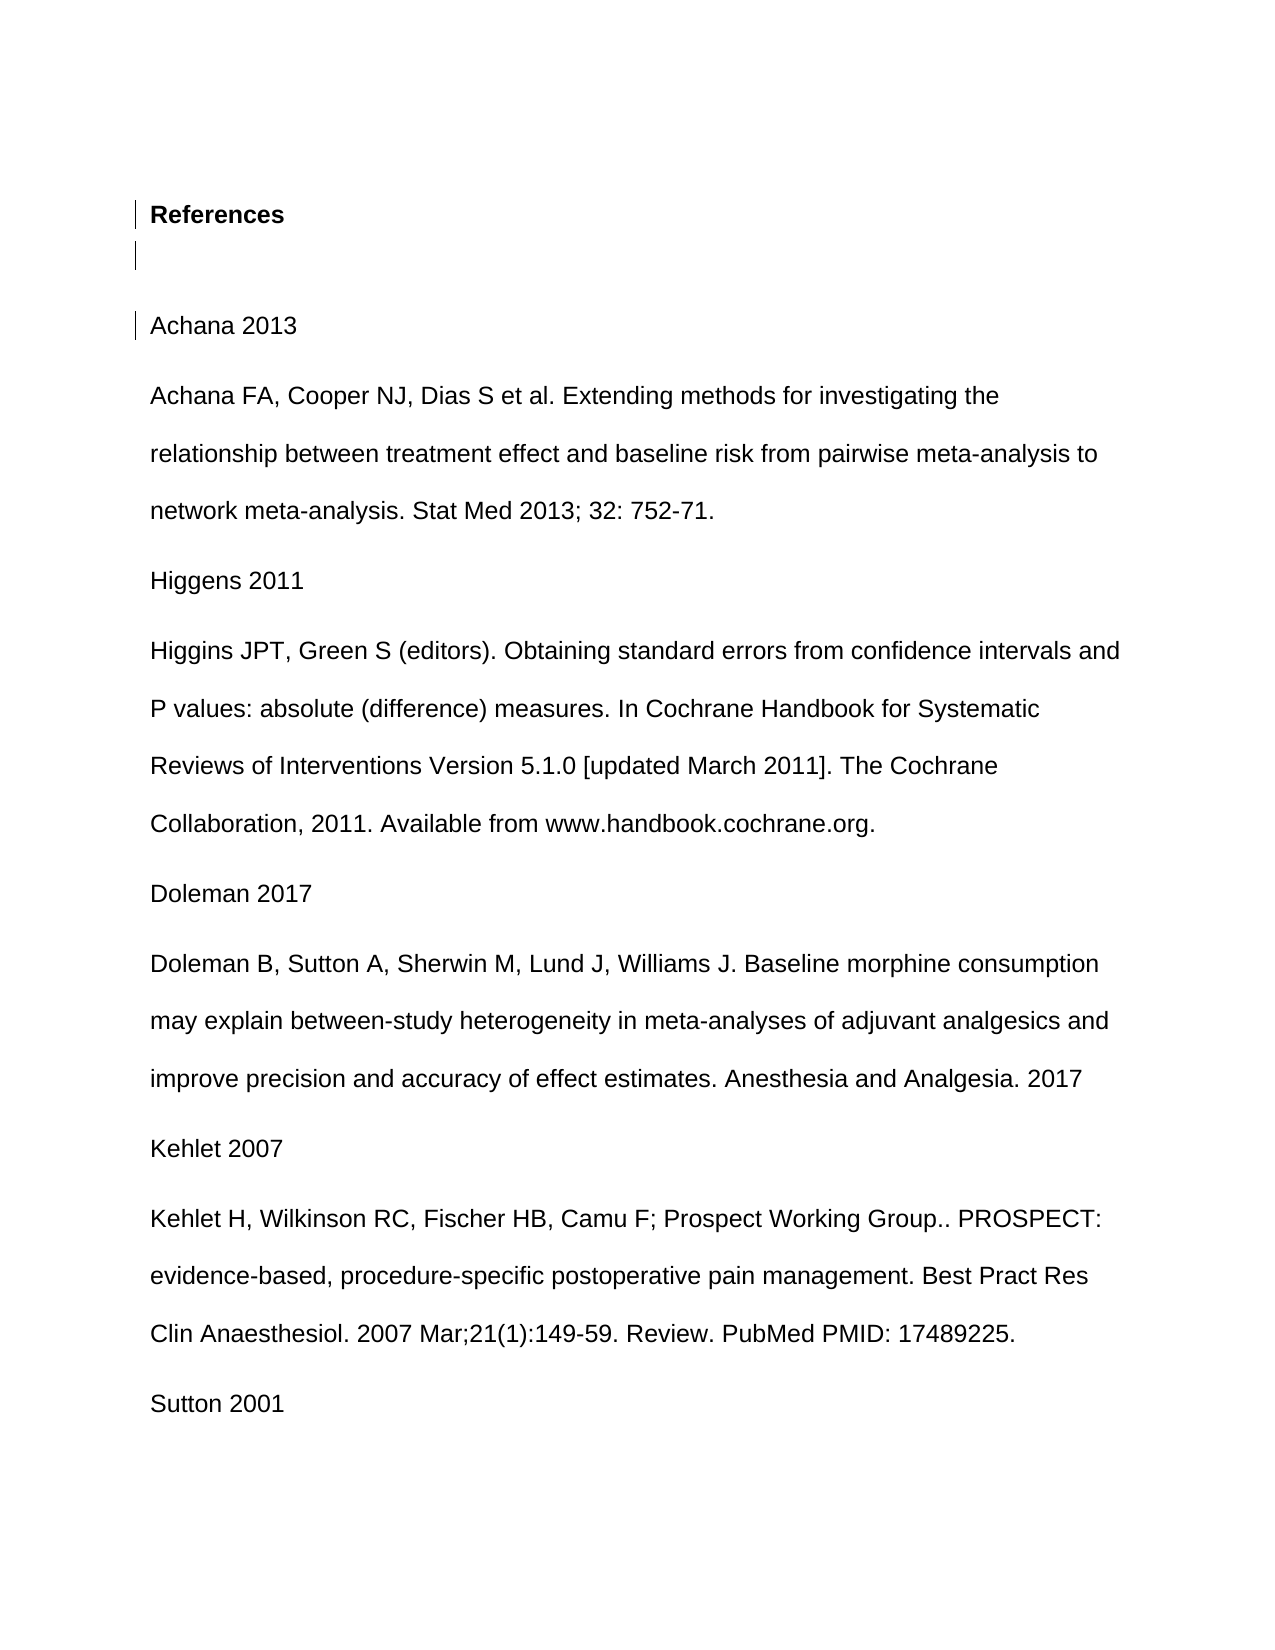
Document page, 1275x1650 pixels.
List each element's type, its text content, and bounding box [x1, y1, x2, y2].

text Kehlet 2007 [150, 1134, 1125, 1162]
text Kehlet H, Wilkinson RC, Fischer HB, Camu F; Prospect Working Group.. PROSPECT: evidence-based, procedure-specific postoperative pain management. Best Pract Res Clin Anaesthesiol. 2007 Mar;21(1):149-59. Review. PubMed PMID: 17489225. [150, 1204, 1125, 1347]
text Higgins JPT, Green S (editors). Obtaining standard errors from confidence intervals and P values: absolute (difference) measures. In Cochrane Handbook for Systematic Reviews of Interventions Version 5.1.0 [updated March 2011]. The Cochrane Collaboration, 2011. Available from www.handbook.cochrane.org. [150, 636, 1125, 837]
subtitle References [150, 200, 1125, 229]
text Higgens 2011 [150, 566, 1125, 595]
text Achana 2013 [150, 311, 1125, 340]
text Doleman 2017 [150, 879, 1125, 907]
text Sutton 2001 [150, 1389, 1125, 1417]
text Achana FA, Cooper NJ, Dias S et al. Extending methods for investigating the relationship between treatment effect and baseline risk from pairwise meta-analysis to network meta-analysis. Stat Med 2013; 32: 752-71. [150, 381, 1125, 525]
text Doleman B, Sutton A, Sherwin M, Lund J, Williams J. Baseline morphine consumption may explain between-study heterogeneity in meta-analyses of adjuvant analgesics and improve precision and accuracy of effect estimates. Anesthesia and Analgesia. 2017 [150, 949, 1125, 1092]
